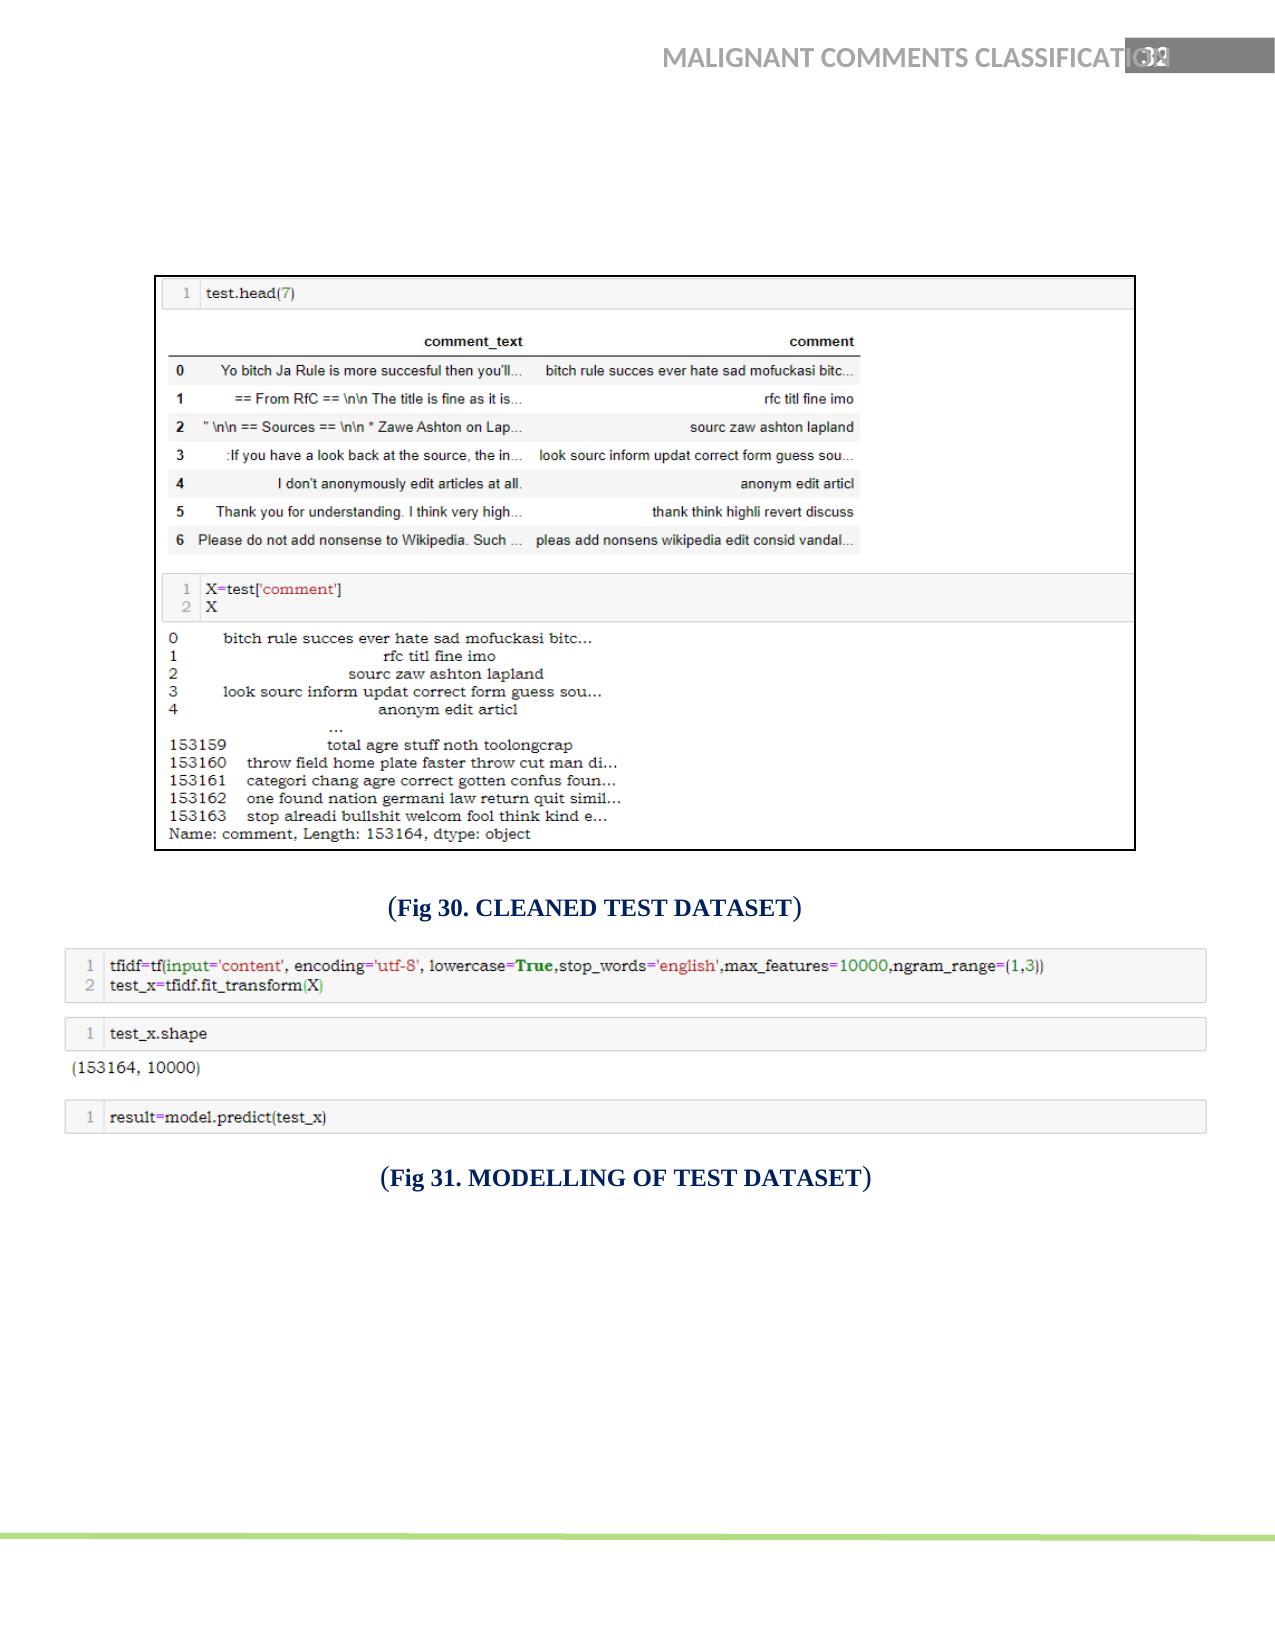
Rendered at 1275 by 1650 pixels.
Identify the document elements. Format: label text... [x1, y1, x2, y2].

text (Fig 30. CLEANED TEST DATASET) [59, 889, 1216, 923]
picture [59, 939, 1216, 1142]
text (Fig 31. MODELLING OF TEST DATASET) [59, 1159, 1216, 1193]
picture [156, 277, 1134, 849]
